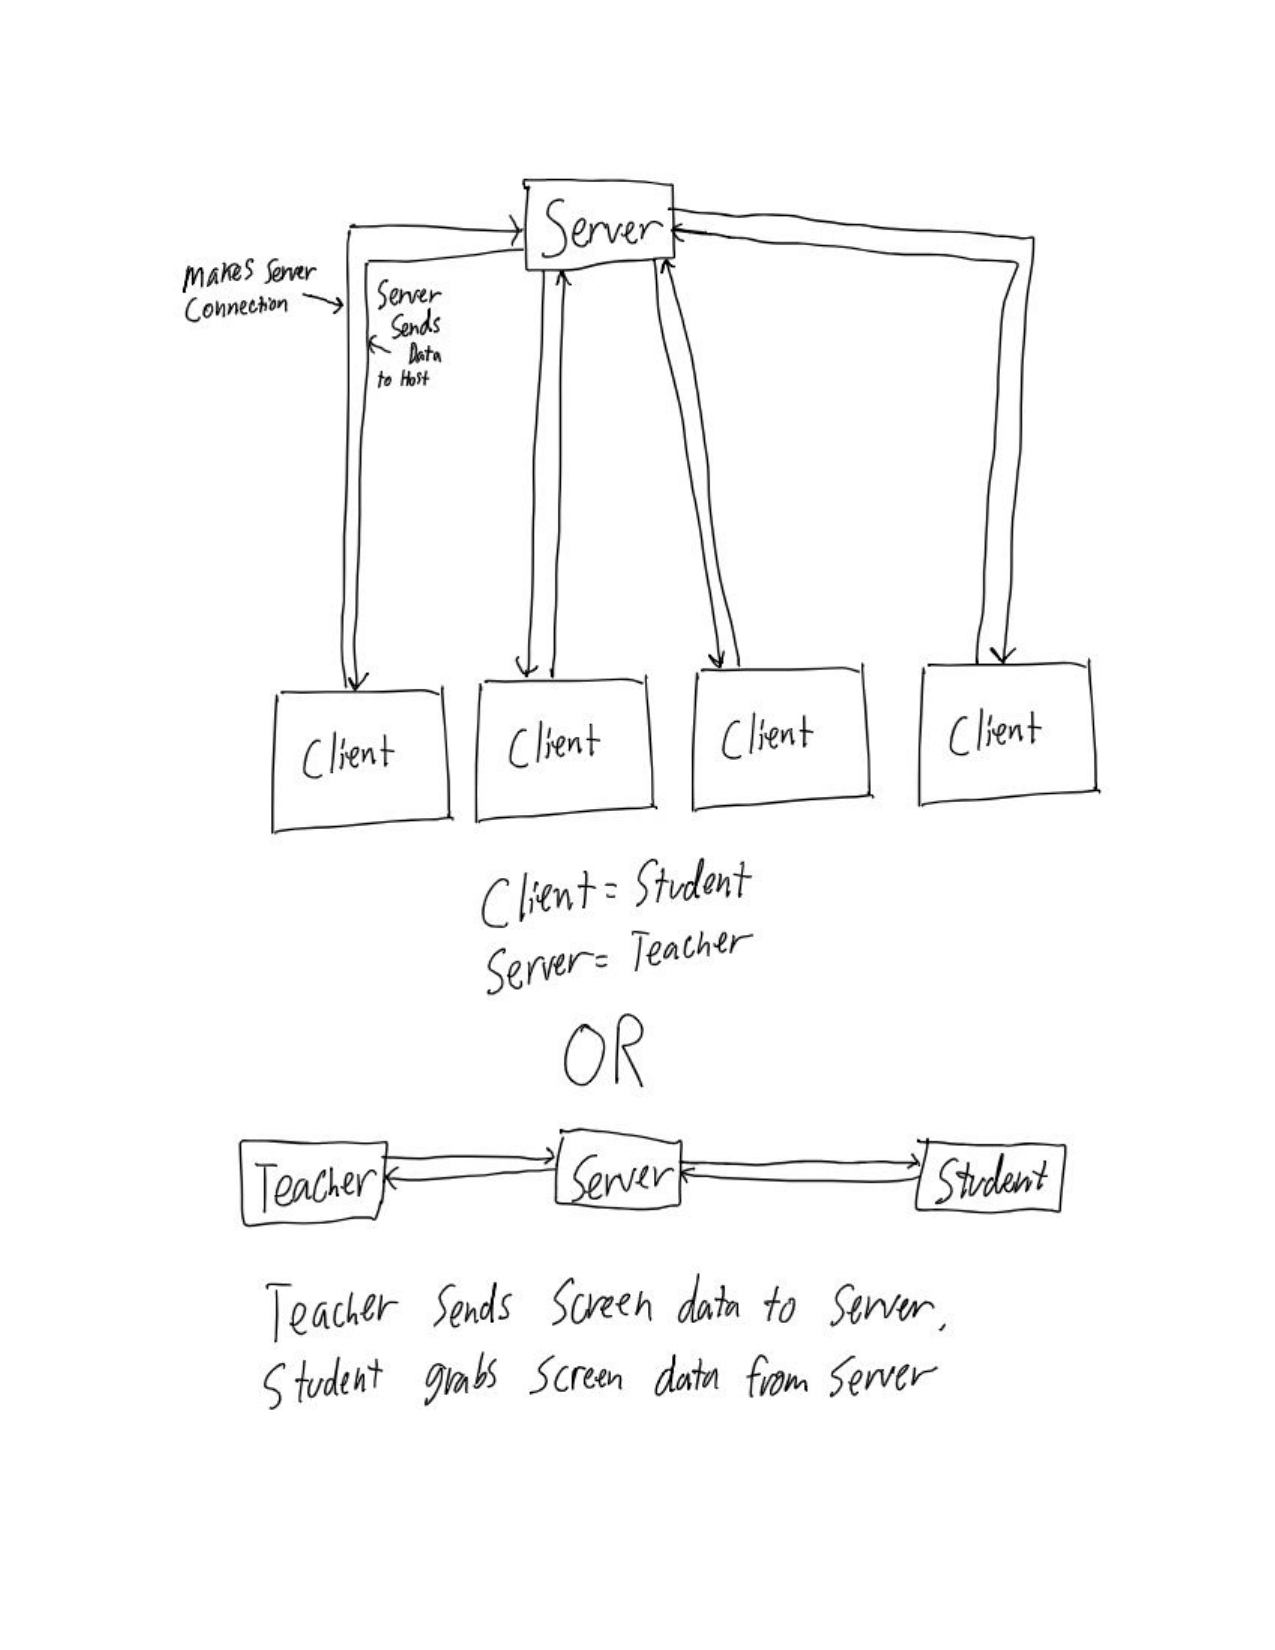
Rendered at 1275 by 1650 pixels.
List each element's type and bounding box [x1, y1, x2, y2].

picture [150, 150, 1125, 1455]
